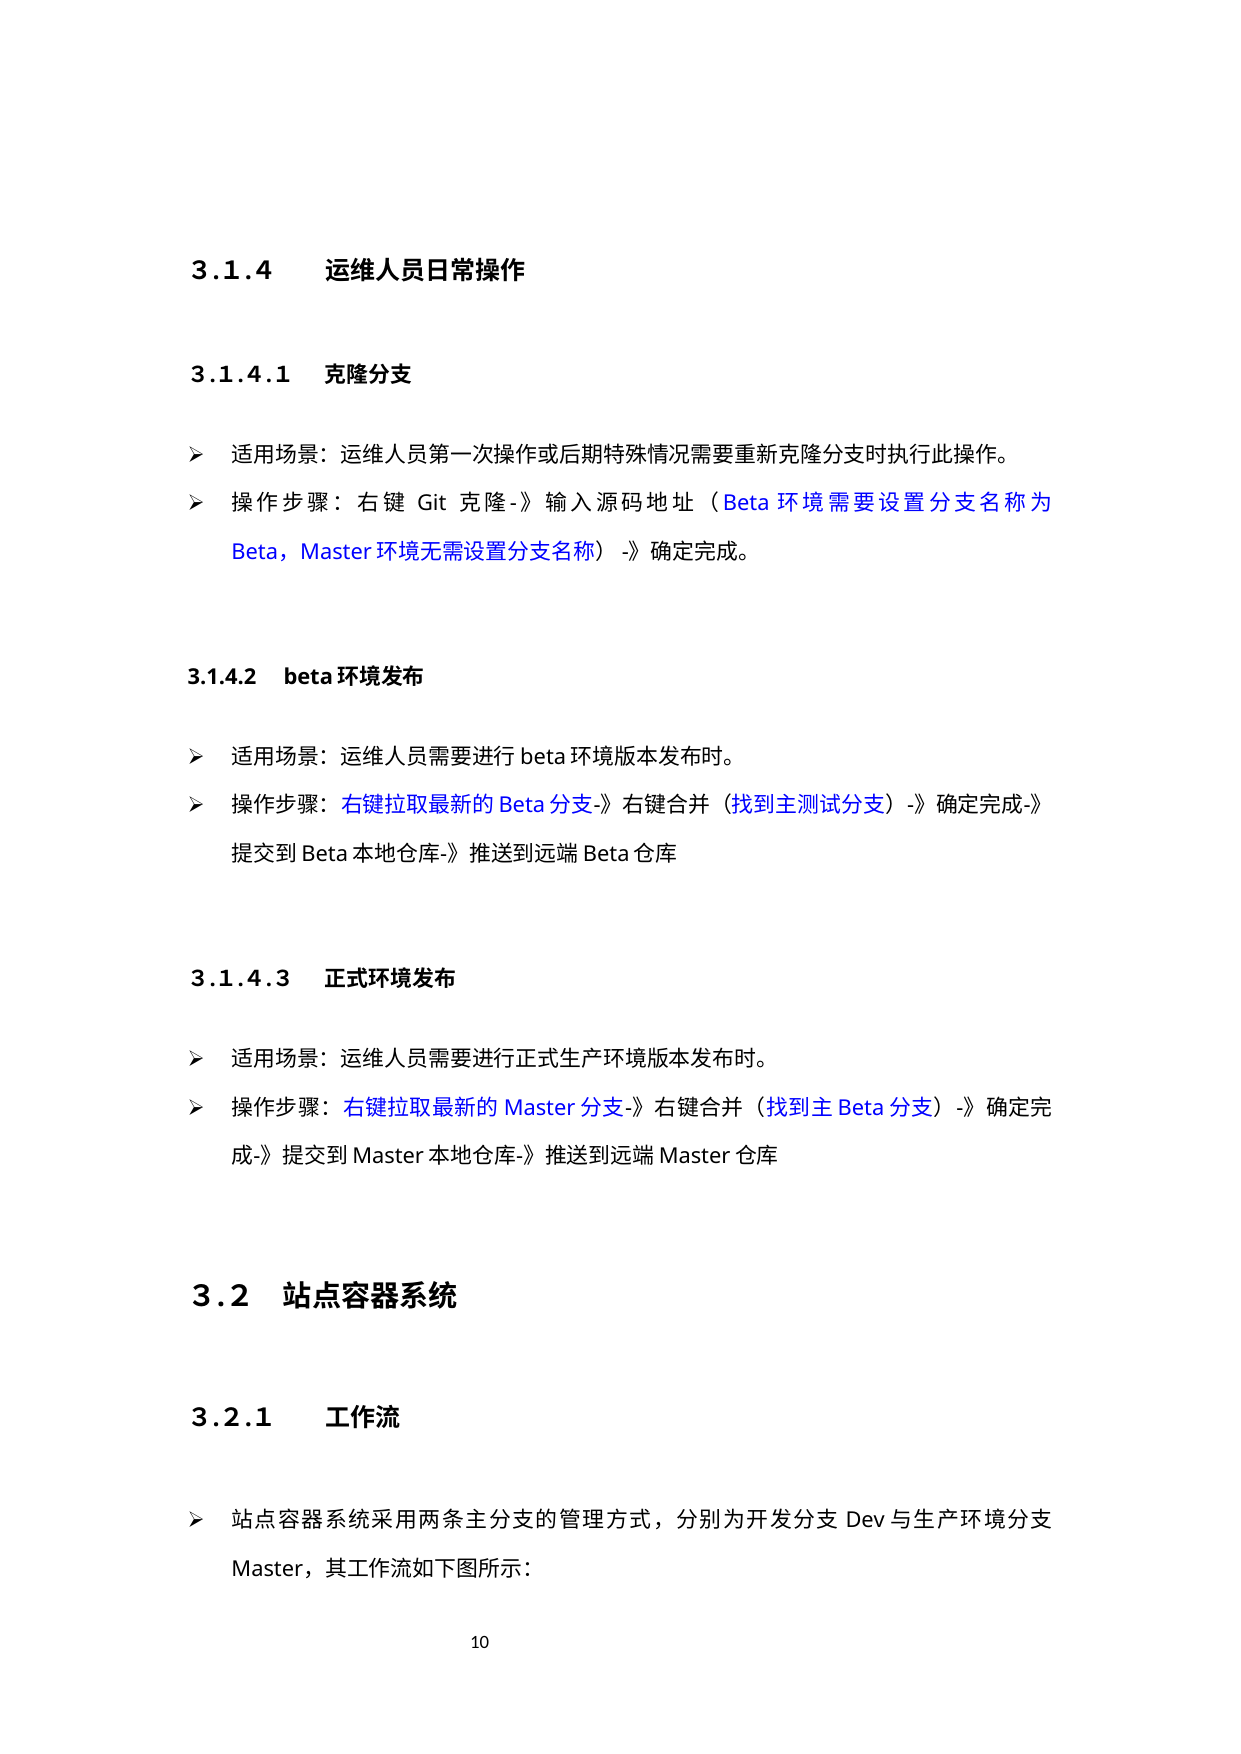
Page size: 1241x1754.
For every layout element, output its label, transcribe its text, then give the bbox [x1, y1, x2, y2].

list 操作步骤：右键拉取最新的Beta分支-》右键合并（找到主测试分支）-》确定完成-》提交到Beta本地仓库-》推送到远端Beta仓库 [187, 787, 1053, 868]
list 适用场景：运维人员需要进行正式生产环境版本发布时。 [187, 1041, 1053, 1073]
subtitle 正式环境发布 [187, 961, 1053, 993]
list 操作步骤：右键拉取最新的Master分支-》右键合并（找到主Beta分支）-》确定完成-》提交到Master本地仓库-》推送到远端Master仓库 [187, 1089, 1053, 1171]
subtitle 工作流 [187, 1383, 1053, 1448]
list 操作步骤：右键 Git 克隆-》输入源码地址（Beta环境需要设置分支名称为Beta，Master环境无需设置分支名称） -》确定完成。 [187, 485, 1053, 566]
subtitle 运维人员日常操作 [187, 236, 1053, 301]
list 站点容器系统采用两条主分支的管理方式，分别为开发分支Dev与生产环境分支Master，其工作流如下图所示： [187, 1502, 1053, 1583]
subtitle beta环境发布 [187, 659, 1053, 691]
subtitle 克隆分支 [187, 357, 1053, 389]
list 适用场景：运维人员需要进行beta环境版本发布时。 [187, 739, 1053, 771]
list 适用场景：运维人员第一次操作或后期特殊情况需要重新克隆分支时执行此操作。 [187, 437, 1053, 469]
subtitle 站点容器系统 [187, 1261, 1053, 1326]
